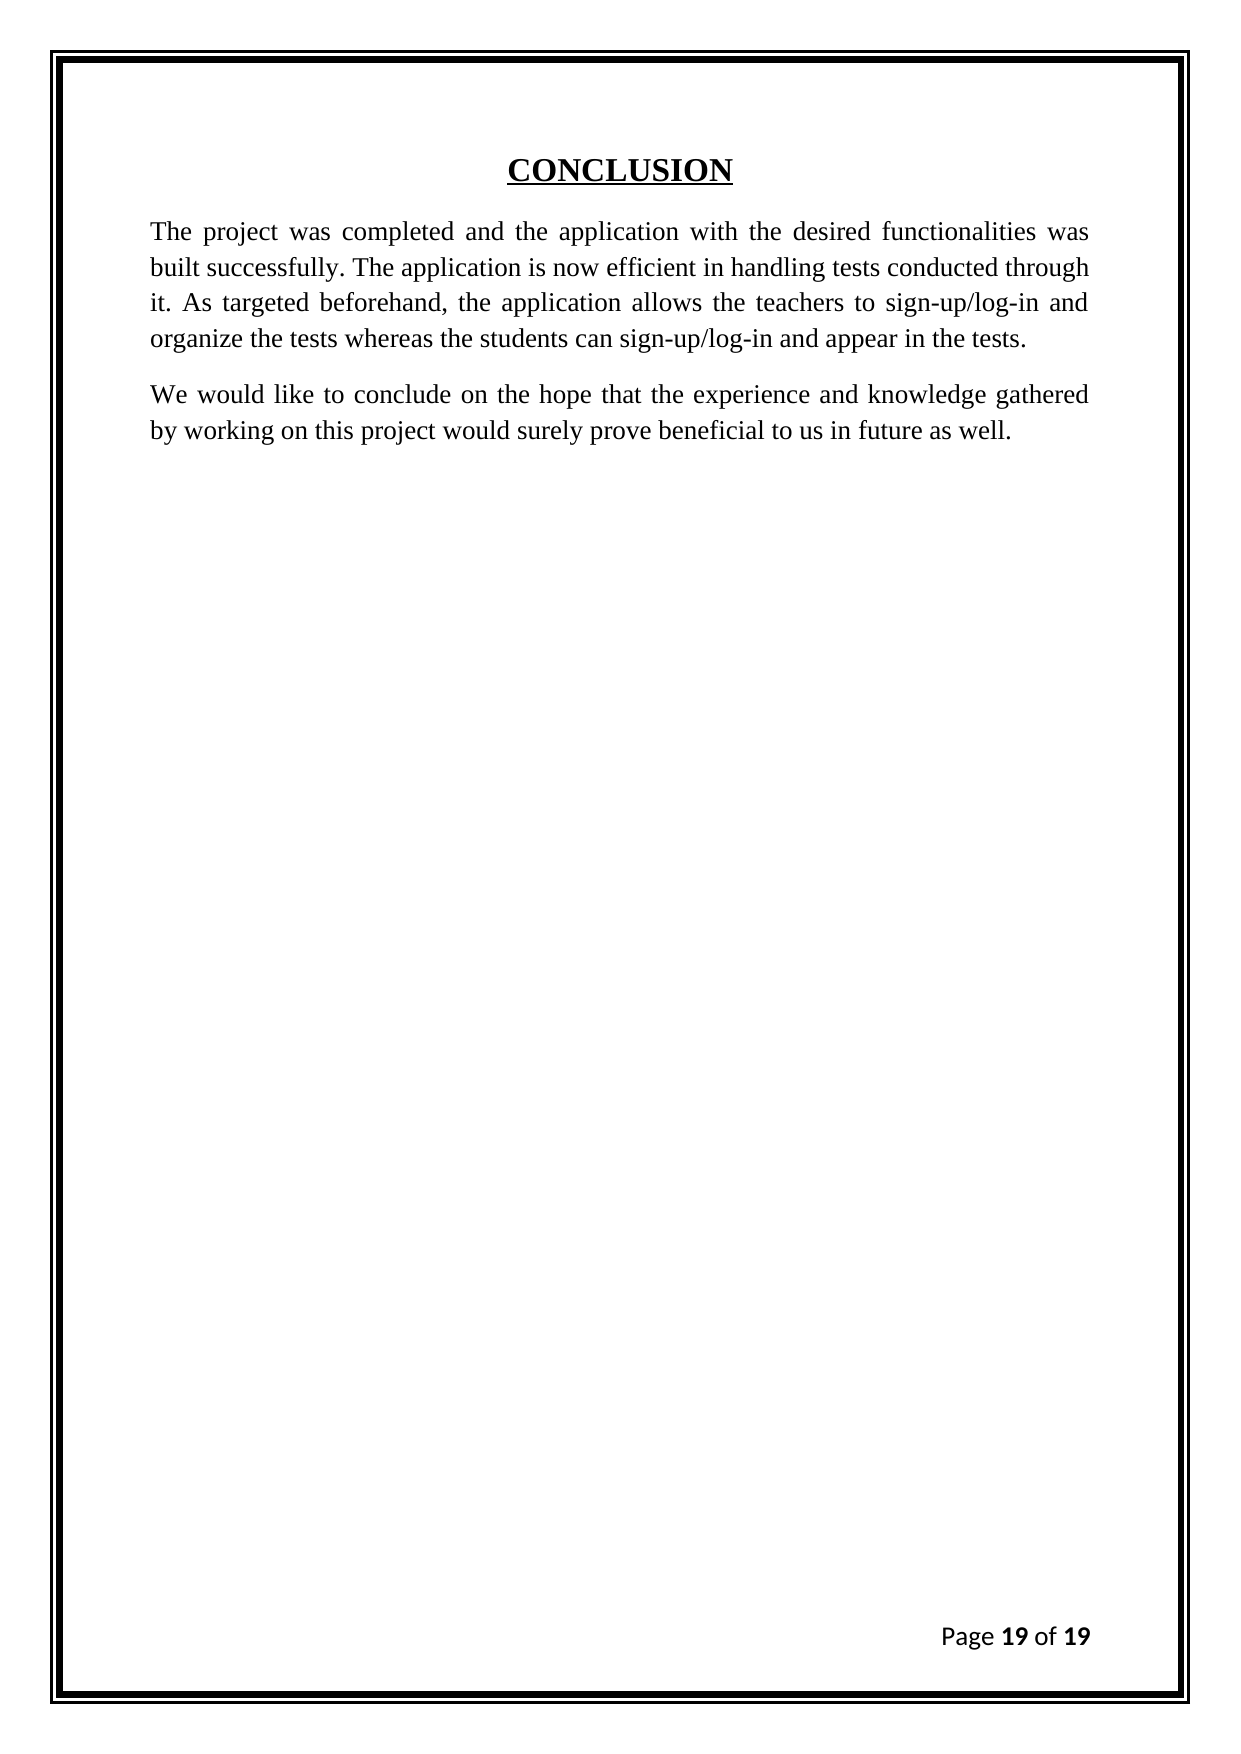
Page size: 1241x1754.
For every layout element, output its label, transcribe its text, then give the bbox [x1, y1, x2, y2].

text The project was completed and the application with the desired functionalities was built successfully. The application is now efficient in handling tests conducted through it. As targeted beforehand, the application allows the teachers to sign-up/log-in and organize the tests whereas the students can sign-up/log-in and appear in the tests. [150, 215, 1090, 353]
text We would like to conclude on the hope that the experience and knowledge gathered by working on this project would surely prove beneficial to us in future as well. [150, 379, 1090, 446]
text CONCLUSION [150, 150, 1090, 188]
